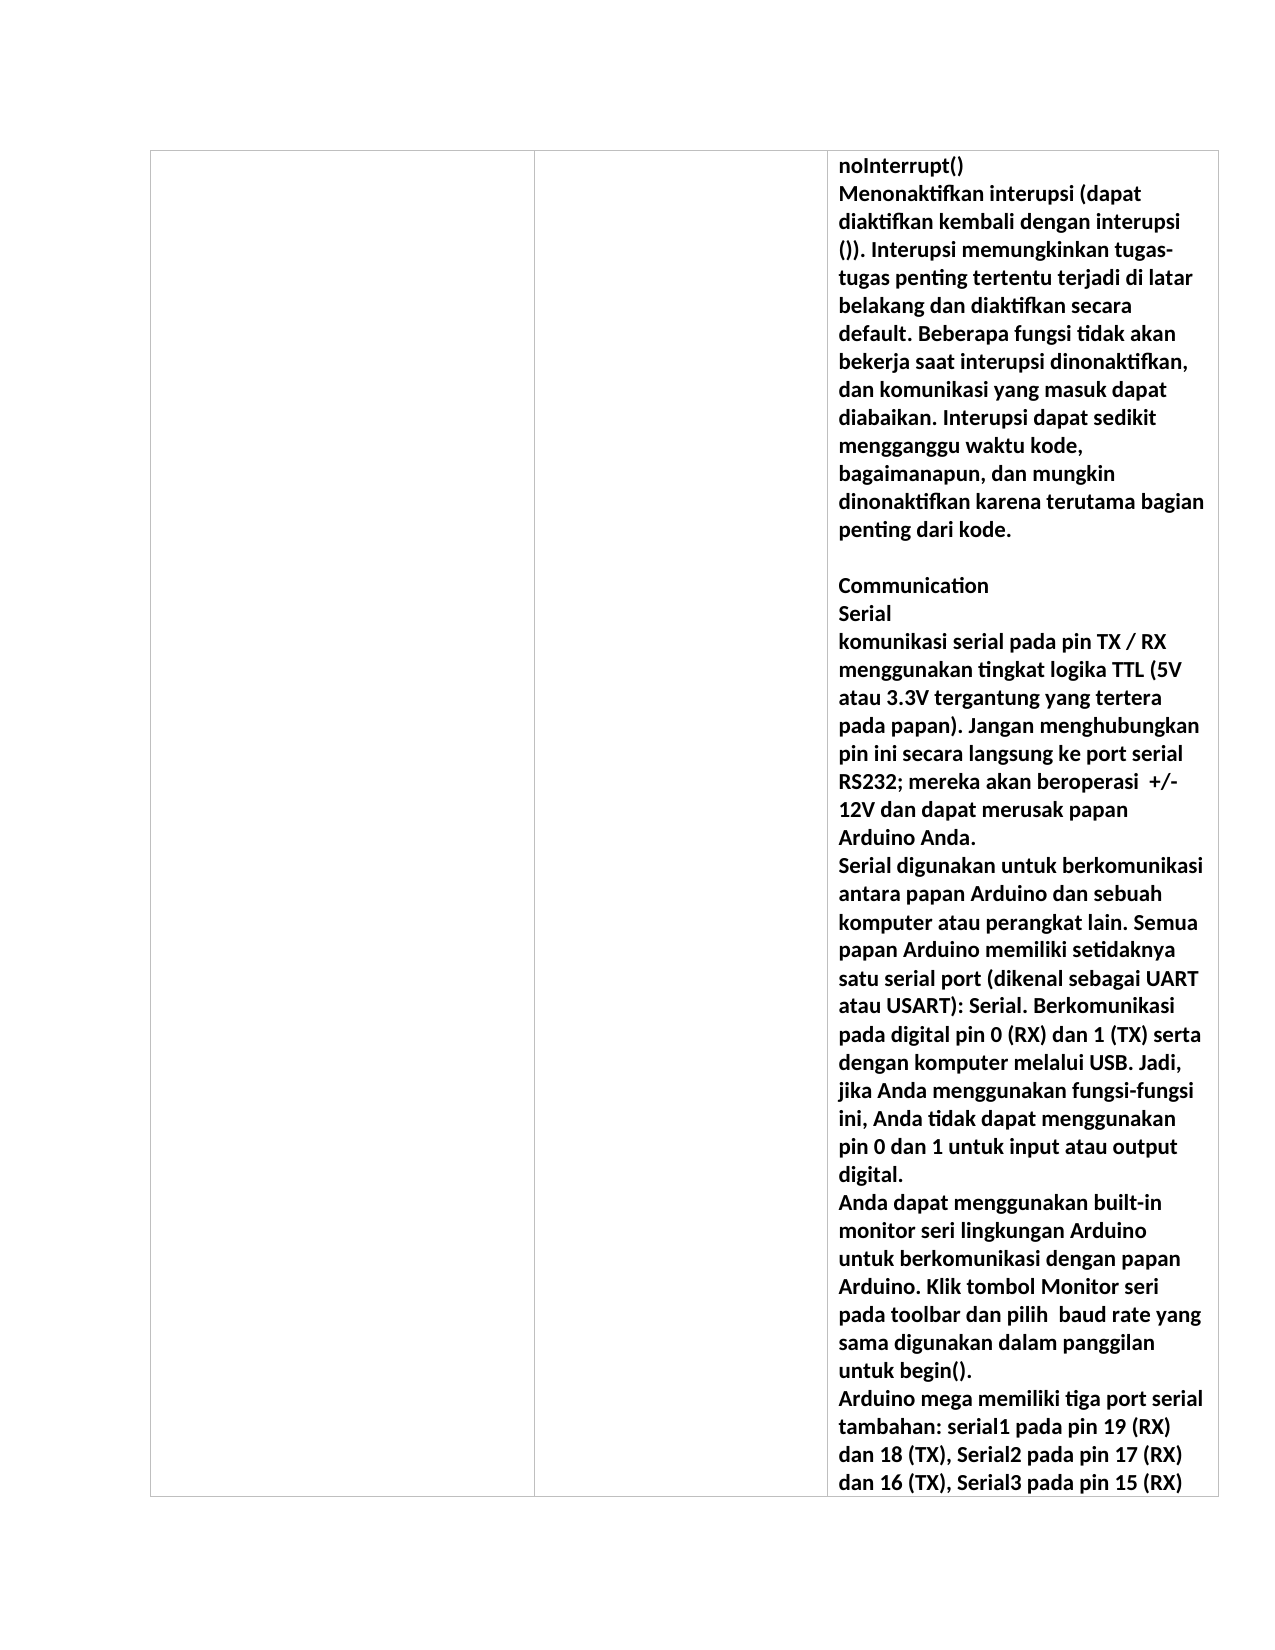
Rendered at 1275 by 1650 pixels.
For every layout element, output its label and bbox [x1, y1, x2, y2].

table_header [828, 151, 1218, 1496]
table_header [151, 151, 534, 1496]
table_header [535, 151, 827, 1496]
